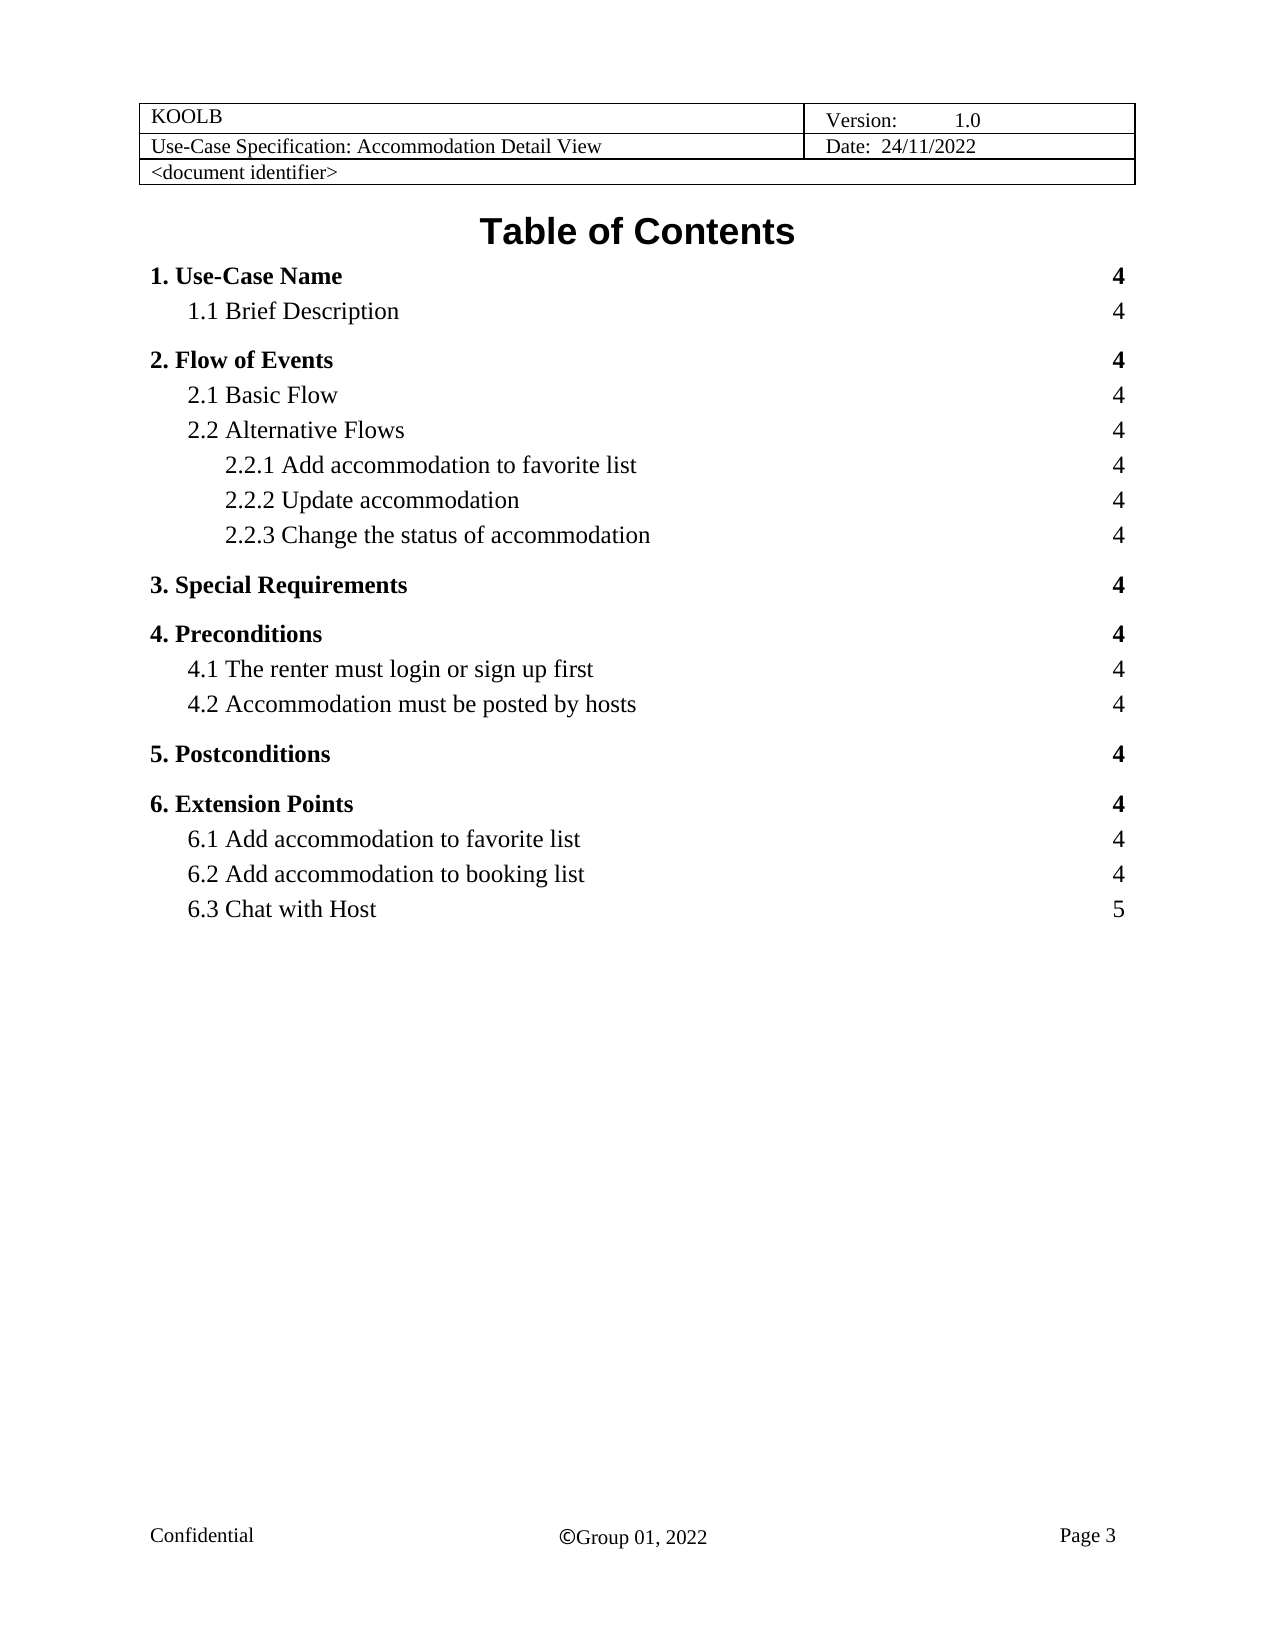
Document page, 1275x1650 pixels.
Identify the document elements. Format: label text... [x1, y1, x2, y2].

title Table of Contents [150, 209, 1125, 252]
